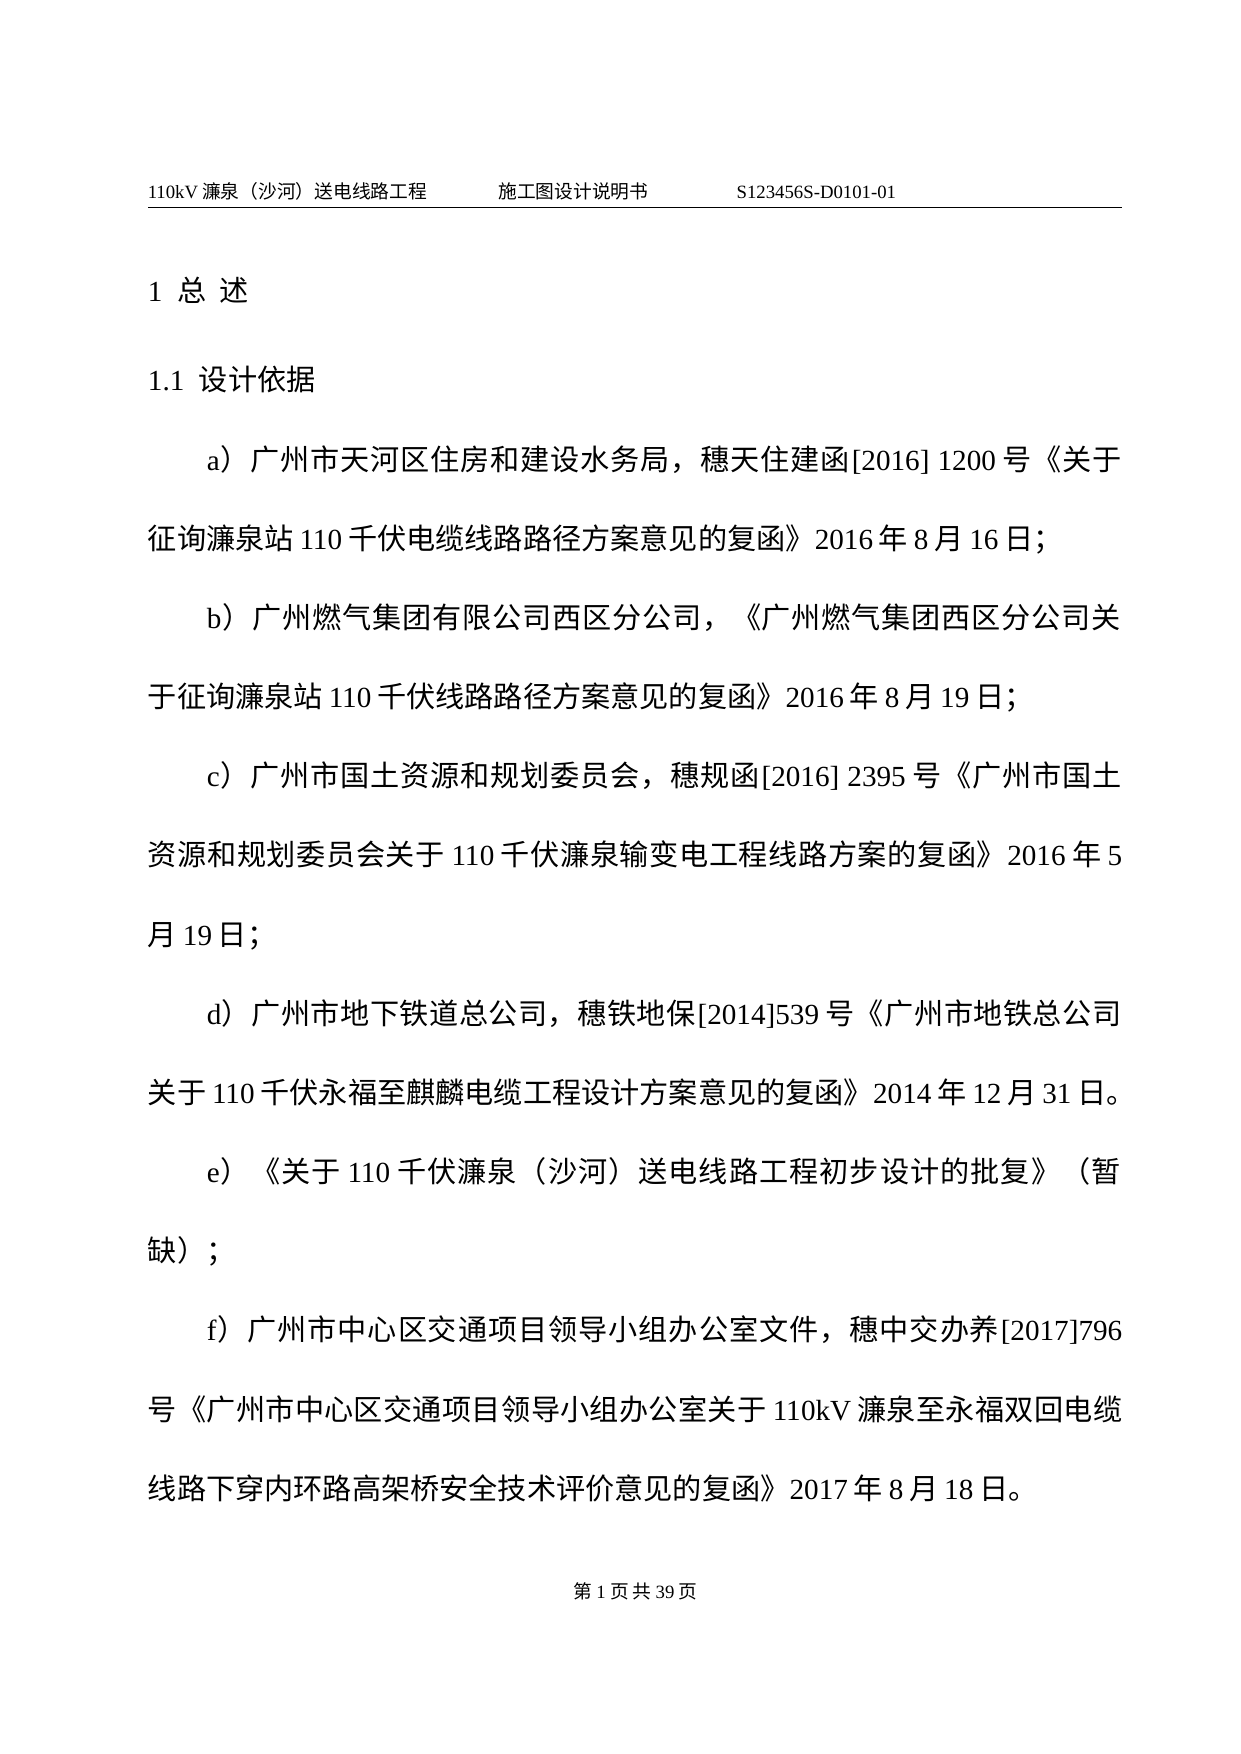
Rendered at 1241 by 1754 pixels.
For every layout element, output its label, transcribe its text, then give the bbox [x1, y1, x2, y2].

subtitle 1 总 述 [148, 249, 1122, 328]
text e）《关于110千伏濂泉（沙河）送电线路工程初步设计的批复》（暂缺）； [148, 1130, 1122, 1288]
subtitle 1.1 设计依据 [148, 338, 1122, 418]
text a）广州市天河区住房和建设水务局，穗天住建函[2016] 1200号《关于征询濂泉站110千伏电缆线路路径方案意见的复函》2016年8月16日； [148, 418, 1122, 576]
text c）广州市国土资源和规划委员会，穗规函[2016] 2395号《广州市国土资源和规划委员会关于110千伏濂泉输变电工程线路方案的复函》2016年5月19日； [148, 734, 1122, 972]
text b）广州燃气集团有限公司西区分公司，《广州燃气集团西区分公司关于征询濂泉站110千伏线路路径方案意见的复函》2016年8月19日； [148, 576, 1122, 734]
text d）广州市地下铁道总公司，穗铁地保[2014]539号《广州市地铁总公司关于110千伏永福至麒麟电缆工程设计方案意见的复函》2014年12月31日。 [148, 972, 1122, 1130]
text f）广州市中心区交通项目领导小组办公室文件，穗中交办养[2017]796号《广州市中心区交通项目领导小组办公室关于110kV濂泉至永福双回电缆线路下穿内环路高架桥安全技术评价意见的复函》2017年8月18日。 [148, 1288, 1122, 1526]
